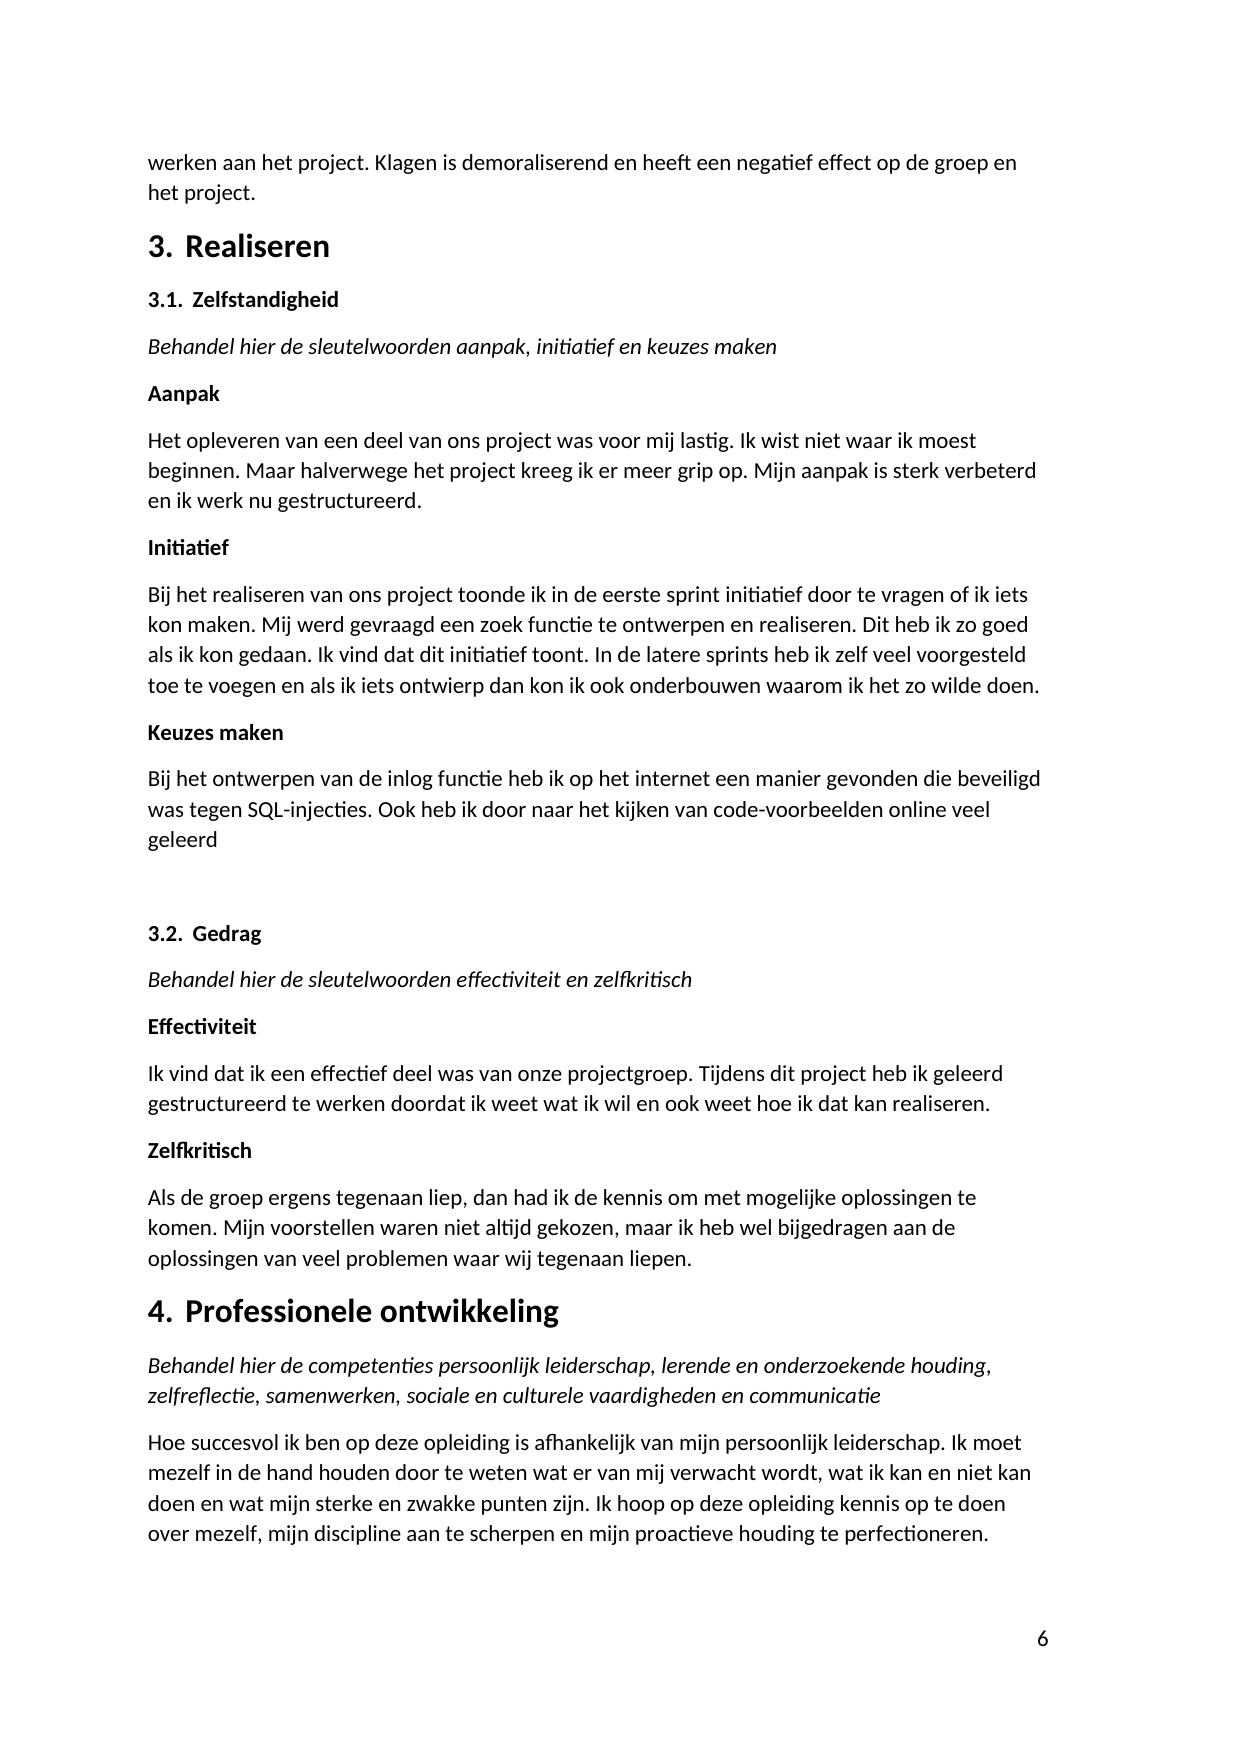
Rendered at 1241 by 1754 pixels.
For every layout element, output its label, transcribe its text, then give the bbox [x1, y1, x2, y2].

text Bij het ontwerpen van de inlog functie heb ik op het internet een manier gevonden die beveiligd was tegen SQL-injecties. Ook heb ik door naar het kijken van code-voorbeelden online veel geleerd [148, 764, 1048, 853]
text Behandel hier de sleutelwoorden aanpak, initiatief en keuzes maken [148, 332, 1048, 360]
text Behandel hier de competenties persoonlijk leiderschap, lerende en onderzoekende houding, zelfreflectie, samenwerken, sociale en culturele vaardigheden en communicatie [148, 1351, 1048, 1409]
text Zelfkritisch [148, 1136, 1048, 1164]
subtitle Gedrag [148, 919, 1048, 947]
subtitle Realiseren [148, 225, 1048, 265]
text Keuzes maken [148, 718, 1048, 746]
text Effectiviteit [148, 1012, 1048, 1040]
subtitle Professionele ontwikkeling [148, 1291, 1048, 1331]
text Bij het realiseren van ons project toonde ik in de eerste sprint initiatief door te vragen of ik iets kon maken. Mij werd gevraagd een zoek functie te ontwerpen en realiseren. Dit heb ik zo goed als ik kon gedaan. Ik vind dat dit initiatief toont. In de latere sprints heb ik zelf veel voorgesteld toe te voegen en als ik iets ontwierp dan kon ik ook onderbouwen waarom ik het zo wilde doen. [148, 580, 1048, 699]
text Hoe succesvol ik ben op deze opleiding is afhankelijk van mijn persoonlijk leiderschap. Ik moet mezelf in de hand houden door te weten wat er van mij verwacht wordt, wat ik kan en niet kan doen en wat mijn sterke en zwakke punten zijn. Ik hoop op deze opleiding kennis op te doen over mezelf, mijn discipline aan te scherpen en mijn proactieve houding te perfectioneren. [148, 1428, 1048, 1547]
text Initiatief [148, 533, 1048, 561]
text Aanpak [148, 379, 1048, 407]
text Het opleveren van een deel van ons project was voor mij lastig. Ik wist niet waar ik moest beginnen. Maar halverwege het project kreeg ik er meer grip op. Mijn aanpak is sterk verbeterd en ik werk nu gestructureerd. [148, 426, 1048, 514]
text Ik vind dat ik een effectief deel was van onze projectgroep. Tijdens dit project heb ik geleerd gestructureerd te werken doordat ik weet wat ik wil en ook weet hoe ik dat kan realiseren. [148, 1059, 1048, 1117]
subtitle Zelfstandigheid [148, 285, 1048, 313]
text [148, 148, 1048, 206]
text Als de groep ergens tegenaan liep, dan had ik de kennis om met mogelijke oplossingen te komen. Mijn voorstellen waren niet altijd gekozen, maar ik heb wel bijgedragen aan de oplossingen van veel problemen waar wij tegenaan liepen. [148, 1183, 1048, 1272]
text Behandel hier de sleutelwoorden effectiviteit en zelfkritisch [148, 966, 1048, 993]
